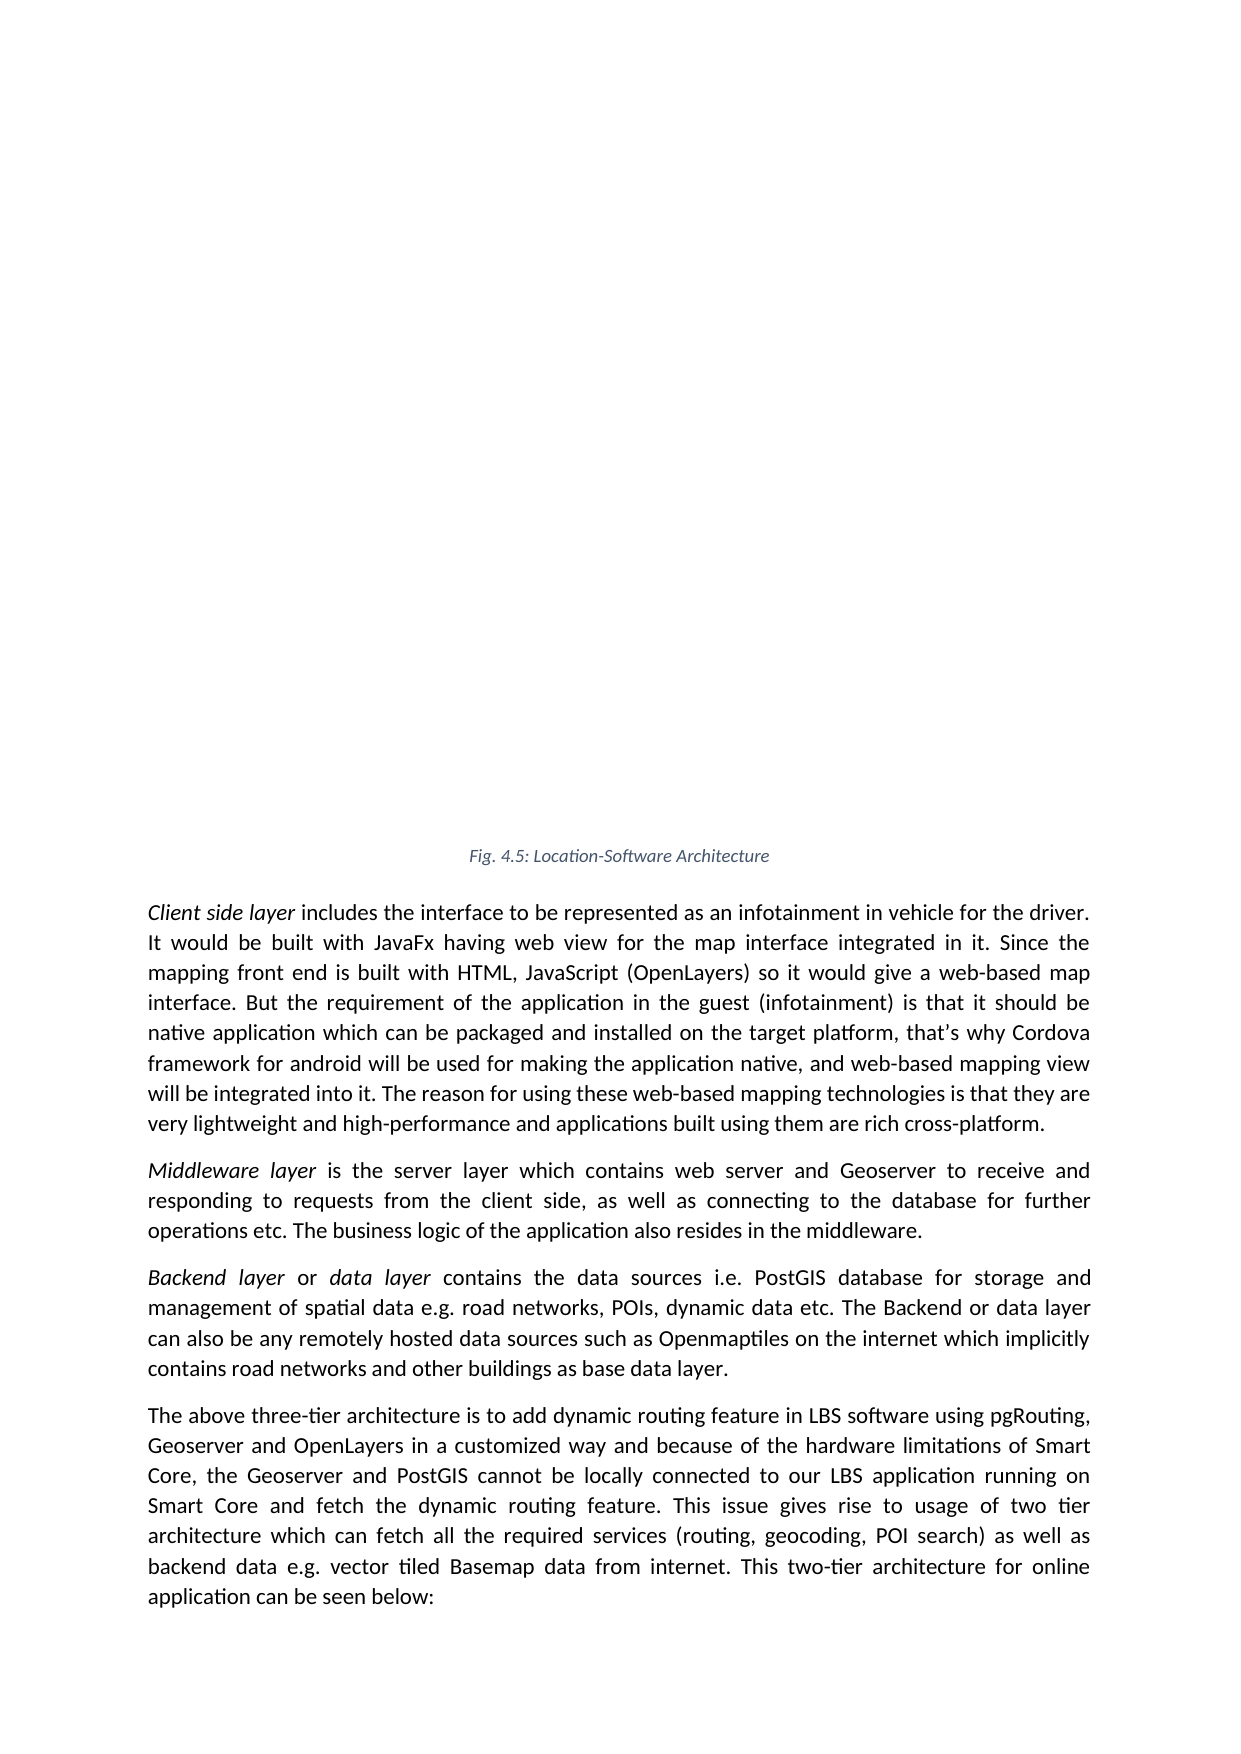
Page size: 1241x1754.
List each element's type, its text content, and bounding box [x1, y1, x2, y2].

text Backend layer or data layer contains the data sources i.e. PostGIS database for storage and management of spatial data e.g. road networks, POIs, dynamic data etc. The Backend or data layer can also be any remotely hosted data sources such as Openmaptiles on the internet which implicitly contains road networks and other buildings as base data layer. [148, 1263, 1093, 1382]
text Client side layer includes the interface to be represented as an infotainment in vehicle for the driver. It would be built with JavaFx having web view for the map interface integrated in it. Since the mapping front end is built with HTML, JavaScript (OpenLayers) so it would give a web-based map interface. But the requirement of the application in the guest (infotainment) is that it should be native application which can be packaged and installed on the target platform, that’s why Cordova framework for android will be used for making the application native, and web-based mapping view will be integrated into it. The reason for using these web-based mapping technologies is that they are very lightweight and high-performance and applications built using them are rich cross-platform. [148, 898, 1093, 1137]
text Middleware layer is the server layer which contains web server and Geoserver to receive and responding to requests from the client side, as well as connecting to the database for further operations etc. The business logic of the application also resides in the middleware. [148, 1156, 1093, 1244]
text The above three-tier architecture is to add dynamic routing feature in LBS software using pgRouting, Geoserver and OpenLayers in a customized way and because of the hardware limitations of Smart Core, the Geoserver and PostGIS cannot be locally connected to our LBS application running on Smart Core and fetch the dynamic routing feature. This issue gives rise to usage of two tier architecture which can fetch all the required services (routing, geocoding, POI search) as well as backend data e.g. vector tiled Basemap data from internet. This two-tier architecture for online application can be seen below: [148, 1401, 1093, 1610]
